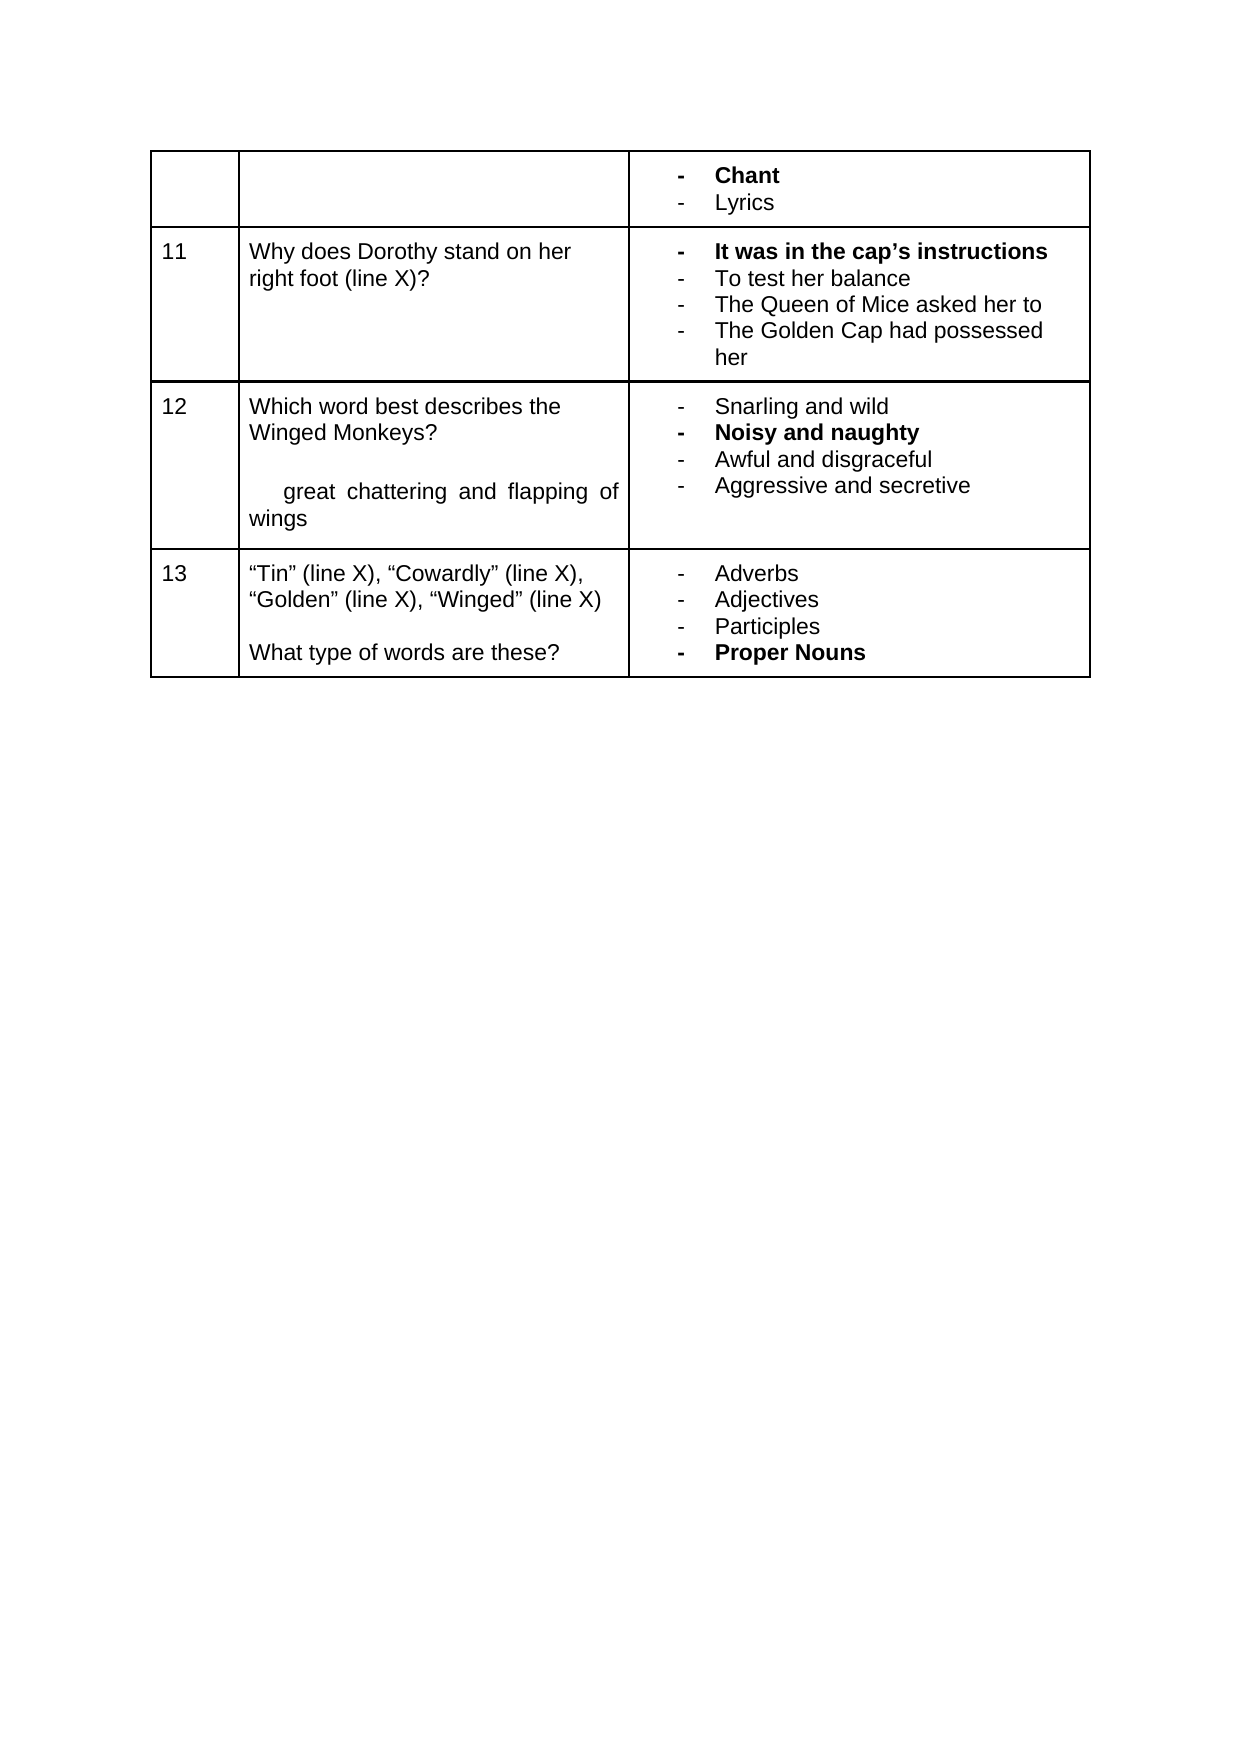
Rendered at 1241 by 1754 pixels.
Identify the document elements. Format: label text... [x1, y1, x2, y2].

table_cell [240, 152, 628, 226]
table_cell Why does Dorothy stand on her right foot (line X)? [240, 228, 628, 380]
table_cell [630, 152, 1089, 226]
table_cell Which word best describes the Winged Monkeys? great chattering and flapping of wings [240, 383, 628, 547]
table_cell 13 [152, 550, 238, 676]
table_cell Snarling and wild Noisy and naughty Awful and disgraceful Aggressive and secretive [630, 383, 1089, 547]
table_cell It was in the cap’s instructions To test her balance The Queen of Mice asked her to The Golden Cap had possessed her [630, 228, 1089, 380]
table_cell Adverbs Adjectives Participles Proper Nouns [630, 550, 1089, 676]
table_cell 12 [152, 383, 238, 547]
table_cell 11 [152, 228, 238, 380]
table_cell 10 [152, 152, 238, 226]
table_cell “Tin” (line X), “Cowardly” (line X), “Golden” (line X), “Winged” (line X) What type of words are these? [240, 550, 628, 676]
